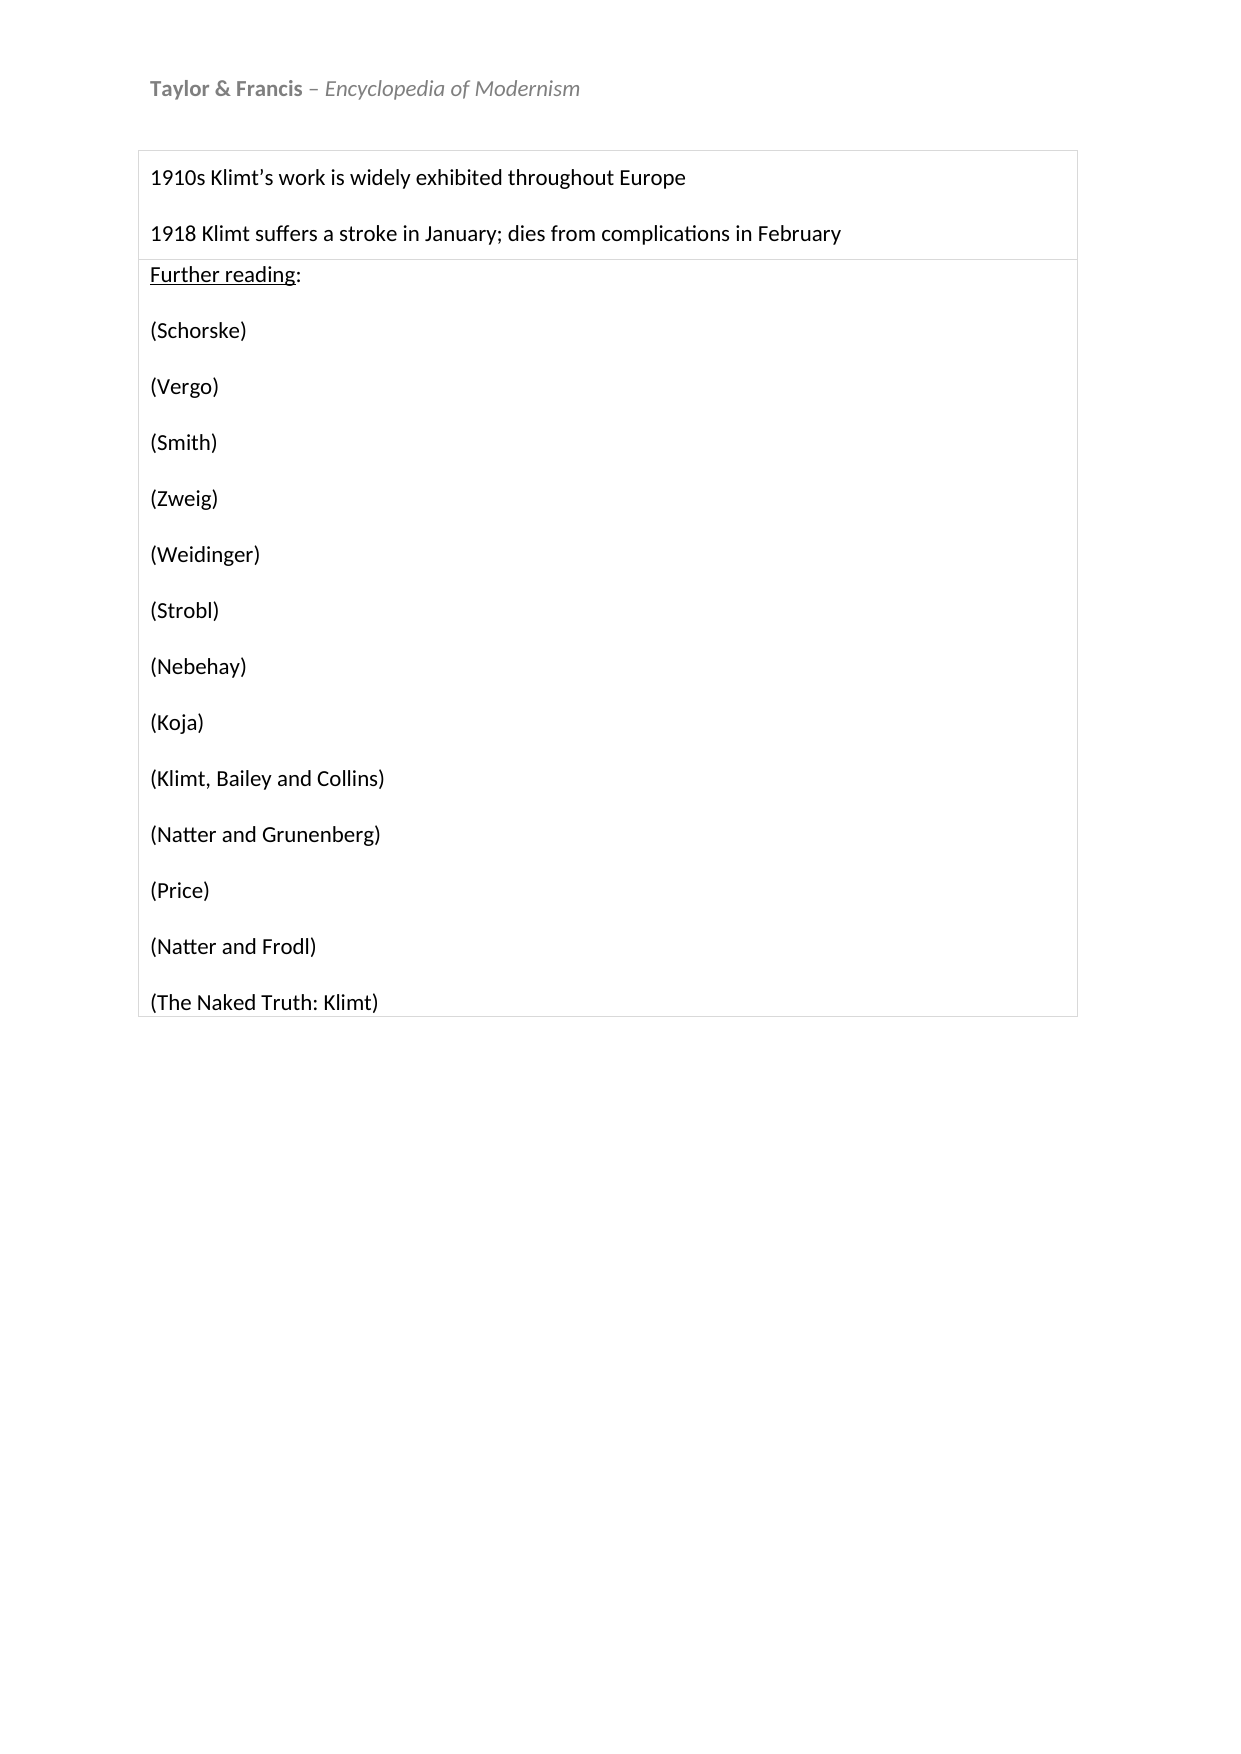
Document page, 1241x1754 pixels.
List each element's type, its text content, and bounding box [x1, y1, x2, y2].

table_cell Further reading: [139, 260, 1077, 1016]
